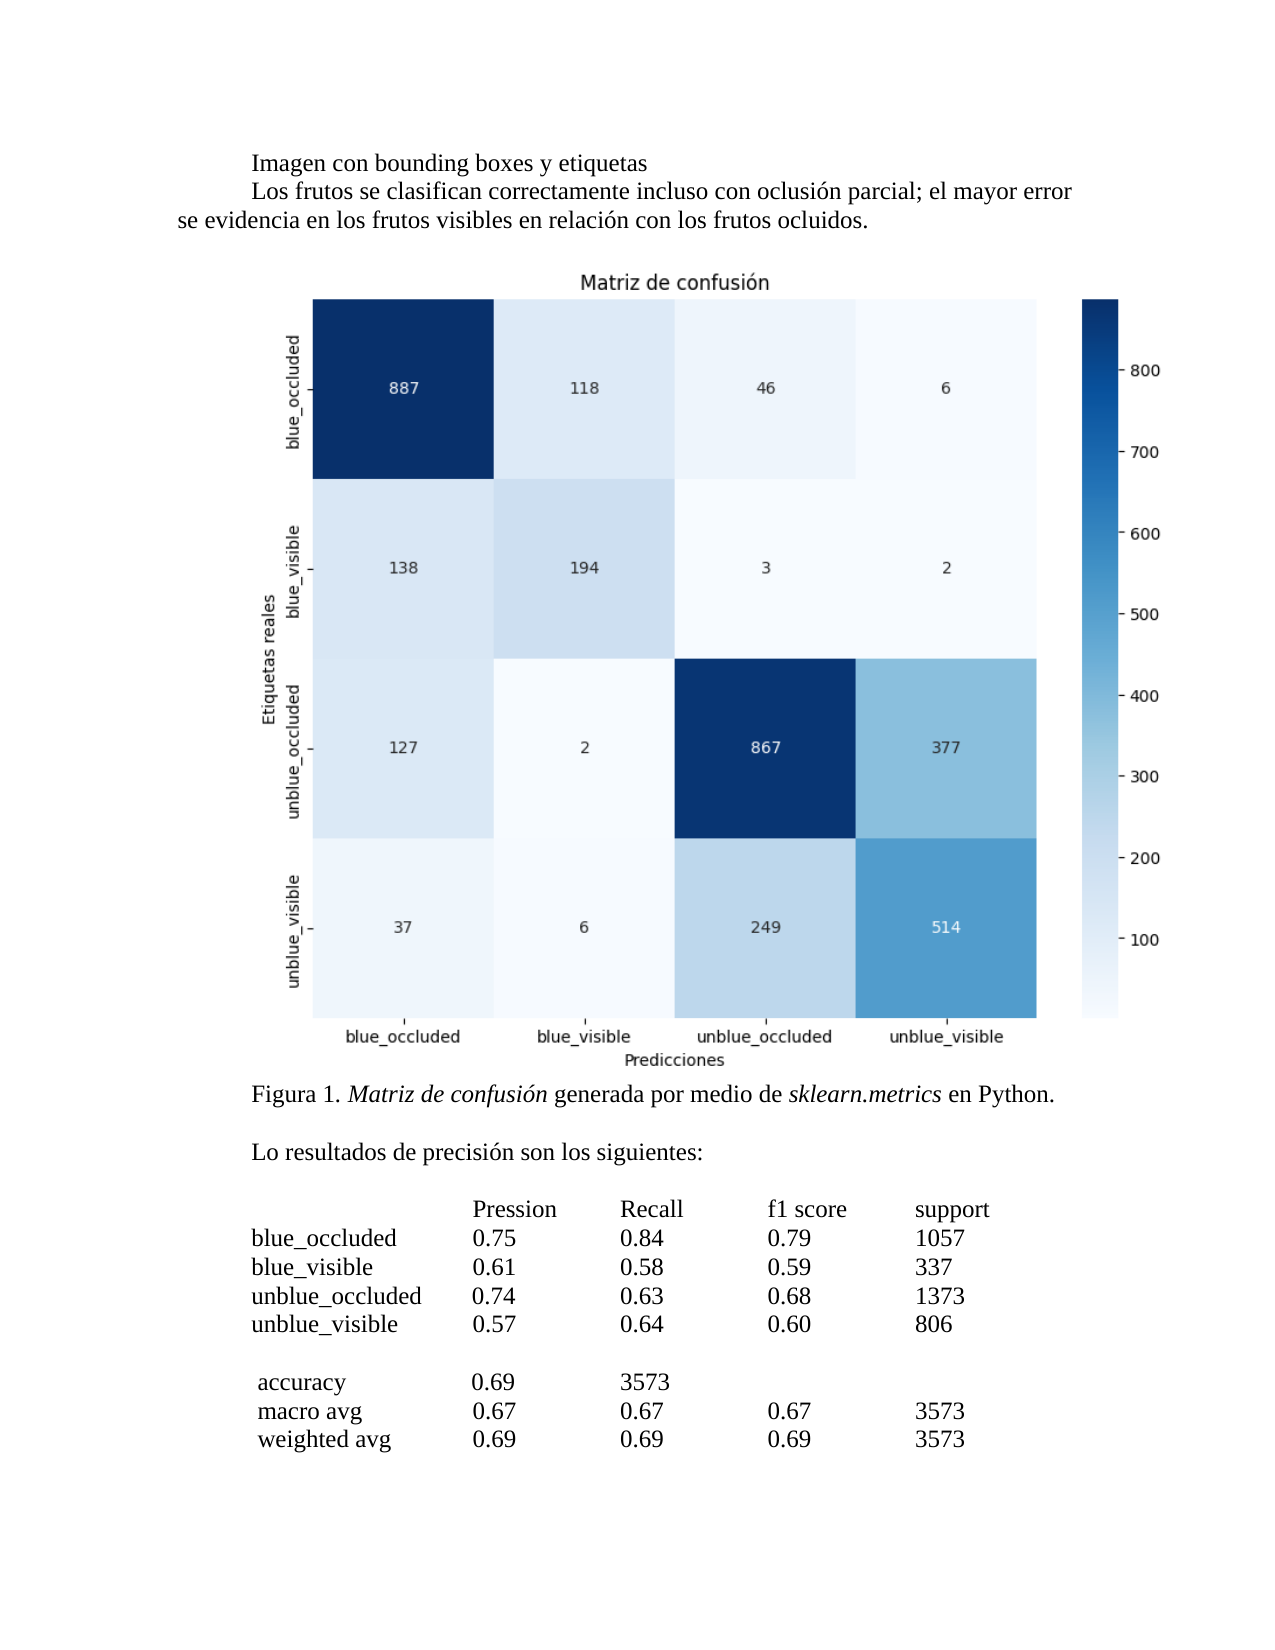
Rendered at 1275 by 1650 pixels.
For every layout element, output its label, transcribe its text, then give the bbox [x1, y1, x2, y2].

text accuracy 0.69 3573 [177, 1367, 1098, 1396]
text unblue_visible 0.57 0.64 0.60 806 [177, 1309, 1098, 1338]
text Lo resultados de precisión son los siguientes: [177, 1137, 1098, 1166]
text macro avg 0.67 0.67 0.67 3573 [177, 1396, 1098, 1424]
text blue_occluded 0.75 0.84 0.79 1057 [177, 1223, 1098, 1252]
text Los frutos se clasifican correctamente incluso con oclusión parcial; el mayor error se evidencia en los frutos visibles en relación con los frutos ocluidos. [177, 176, 1098, 234]
text Imagen con bounding boxes y etiquetas [177, 148, 1098, 176]
text Figura 1. Matriz de confusión generada por medio de sklearn.metrics en Python. [177, 1079, 1098, 1108]
picture [251, 262, 1172, 1080]
text unblue_occluded 0.74 0.63 0.68 1373 [177, 1281, 1098, 1309]
text blue_visible 0.61 0.58 0.59 337 [177, 1252, 1098, 1281]
text Pression Recall f1 score support [177, 1194, 1098, 1223]
text weighted avg 0.69 0.69 0.69 3573 [177, 1424, 1098, 1453]
